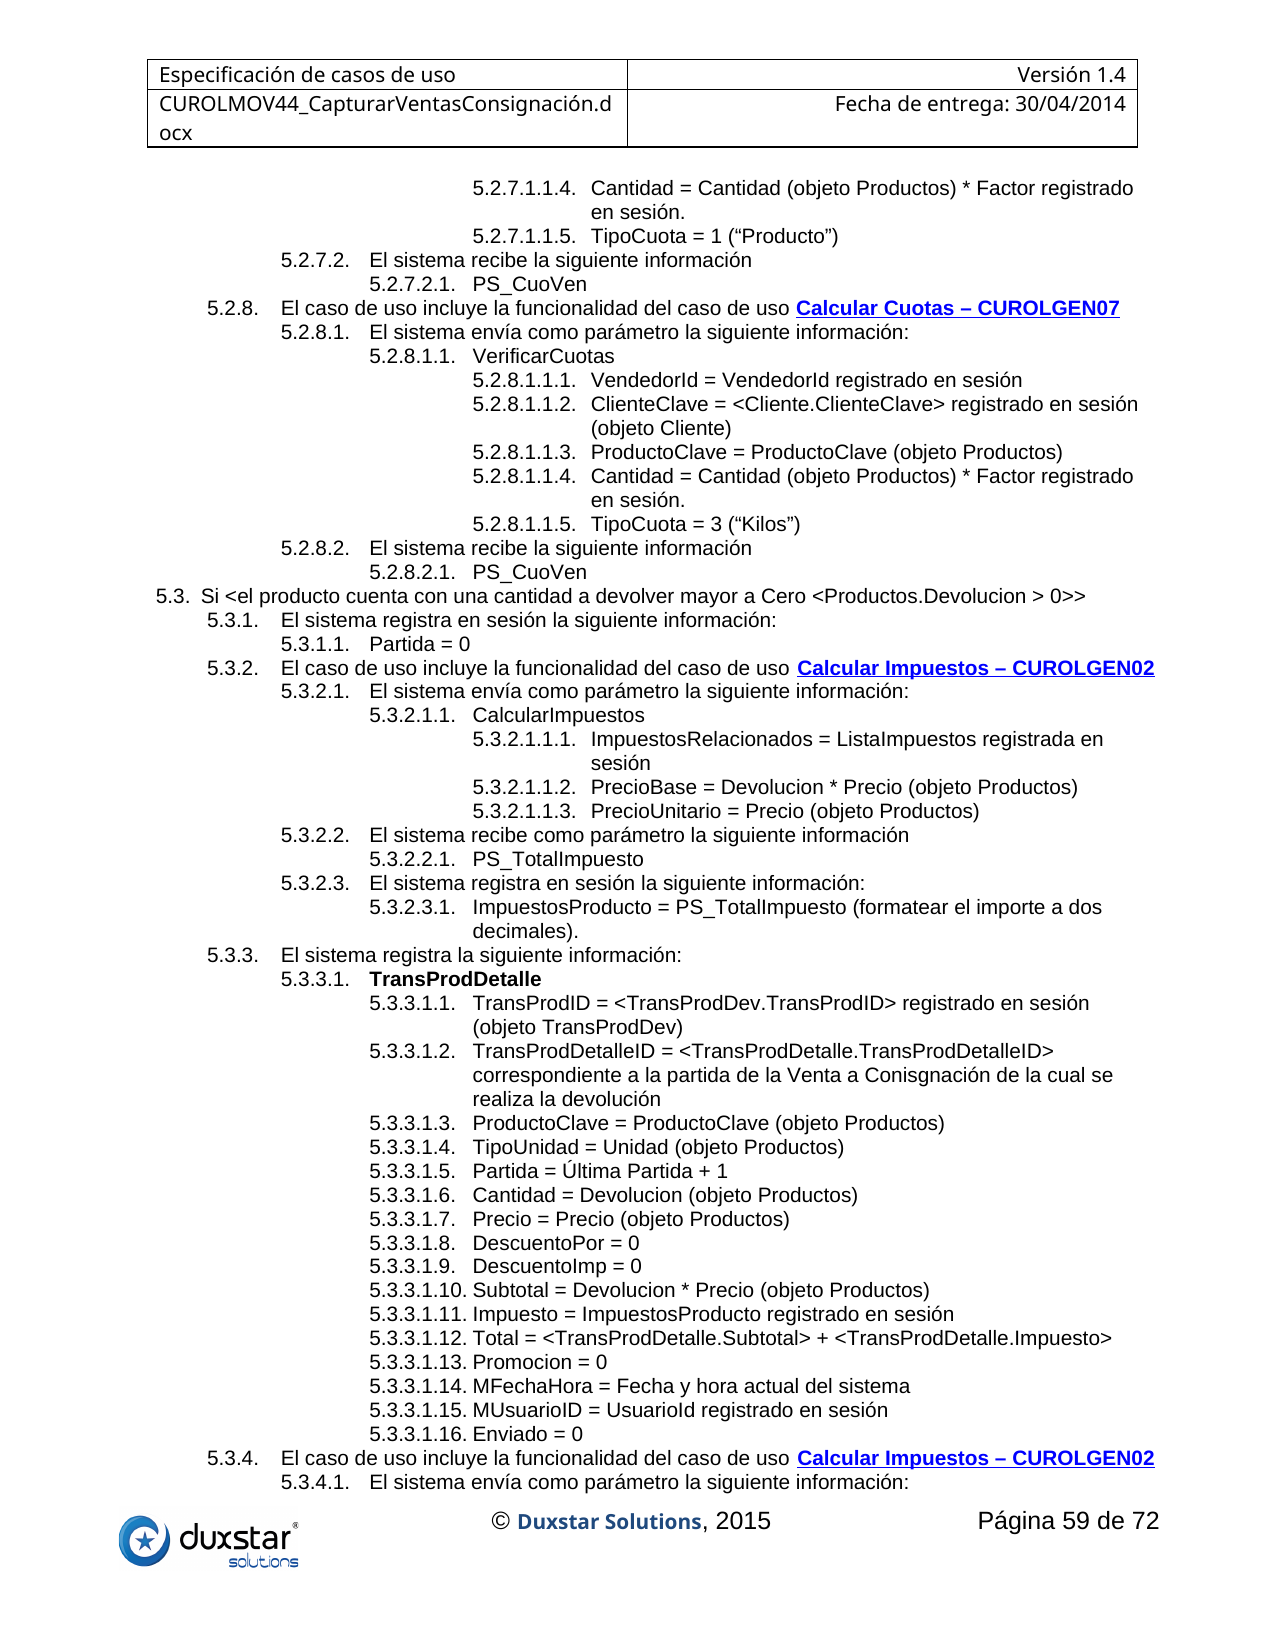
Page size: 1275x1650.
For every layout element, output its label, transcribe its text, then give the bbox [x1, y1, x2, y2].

list ProductoClave = ProductoClave (objeto Productos) [472, 440, 1157, 464]
list El sistema registra en sesión la siguiente información: [207, 607, 1157, 631]
list CalcularImpuestos [369, 703, 1157, 727]
list TransProdDetalle [281, 967, 1157, 991]
list El sistema envía como parámetro la siguiente información: [281, 320, 1157, 344]
list TransProdDetalleID = <TransProdDetalle.TransProdDetalleID> correspondiente a la partida de la Venta a Conisgnación de la cual se realiza la devolución [369, 1039, 1157, 1111]
list MUsuarioID = UsuarioId registrado en sesión [369, 1398, 1157, 1422]
list Precio = Precio (objeto Productos) [369, 1206, 1157, 1230]
list El caso de uso incluye la funcionalidad del caso de uso Calcular Impuestos – CUROLGEN02 [207, 1446, 1157, 1470]
list MFechaHora = Fecha y hora actual del sistema [369, 1374, 1157, 1398]
list Impuesto = ImpuestosProducto registrado en sesión [369, 1302, 1157, 1326]
list Cantidad = Cantidad (objeto Productos) * Factor registrado en sesión. [472, 176, 1157, 224]
list PS_CuoVen [369, 559, 1157, 583]
list PrecioBase = Devolucion * Precio (objeto Productos) [472, 775, 1157, 799]
list PrecioUnitario = Precio (objeto Productos) [472, 799, 1157, 823]
list Cantidad = Cantidad (objeto Productos) * Factor registrado en sesión. [472, 464, 1157, 512]
list Cantidad = Devolucion (objeto Productos) [369, 1182, 1157, 1206]
list El sistema envía como parámetro la siguiente información: [281, 1470, 1157, 1494]
list El caso de uso incluye la funcionalidad del caso de uso Calcular Cuotas – CUROLGEN07 [207, 296, 1157, 320]
list El sistema recibe como parámetro la siguiente información [281, 823, 1157, 847]
list Subtotal = Devolucion * Precio (objeto Productos) [369, 1278, 1157, 1302]
list Enviado = 0 [369, 1422, 1157, 1446]
list TipoCuota = 1 (“Producto”) [472, 224, 1157, 248]
list PS_TotalImpuesto [369, 847, 1157, 871]
list Si <el producto cuenta con una cantidad a devolver mayor a Cero <Productos.Devolucion > 0>> [156, 583, 1157, 607]
list DescuentoPor = 0 [369, 1230, 1157, 1254]
list ClienteClave = <Cliente.ClienteClave> registrado en sesión (objeto Cliente) [472, 392, 1157, 440]
list ImpuestosRelacionados = ListaImpuestos registrada en sesión [472, 727, 1157, 775]
list El sistema recibe la siguiente información [281, 536, 1157, 559]
list PS_CuoVen [369, 272, 1157, 296]
picture [118, 1506, 299, 1571]
list TipoUnidad = Unidad (objeto Productos) [369, 1134, 1157, 1158]
list DescuentoImp = 0 [369, 1254, 1157, 1278]
list TransProdID = <TransProdDev.TransProdID> registrado en sesión (objeto TransProdDev) [369, 991, 1157, 1039]
list El sistema envía como parámetro la siguiente información: [281, 679, 1157, 703]
list El caso de uso incluye la funcionalidad del caso de uso Calcular Impuestos – CUROLGEN02 [207, 655, 1157, 679]
list Partida = Última Partida + 1 [369, 1158, 1157, 1182]
list Total = <TransProdDetalle.Subtotal> + <TransProdDetalle.Impuesto> [369, 1326, 1157, 1350]
list VerificarCuotas [369, 344, 1157, 368]
list VendedorId = VendedorId registrado en sesión [472, 368, 1157, 392]
list Partida = 0 [281, 631, 1157, 655]
list TipoCuota = 3 (“Kilos”) [472, 512, 1157, 536]
list ImpuestosProducto = PS_TotalImpuesto (formatear el importe a dos decimales). [369, 895, 1157, 943]
list El sistema recibe la siguiente información [281, 248, 1157, 272]
list ProductoClave = ProductoClave (objeto Productos) [369, 1111, 1157, 1134]
list El sistema registra la siguiente información: [207, 943, 1157, 967]
list El sistema registra en sesión la siguiente información: [281, 871, 1157, 895]
list Promocion = 0 [369, 1350, 1157, 1374]
